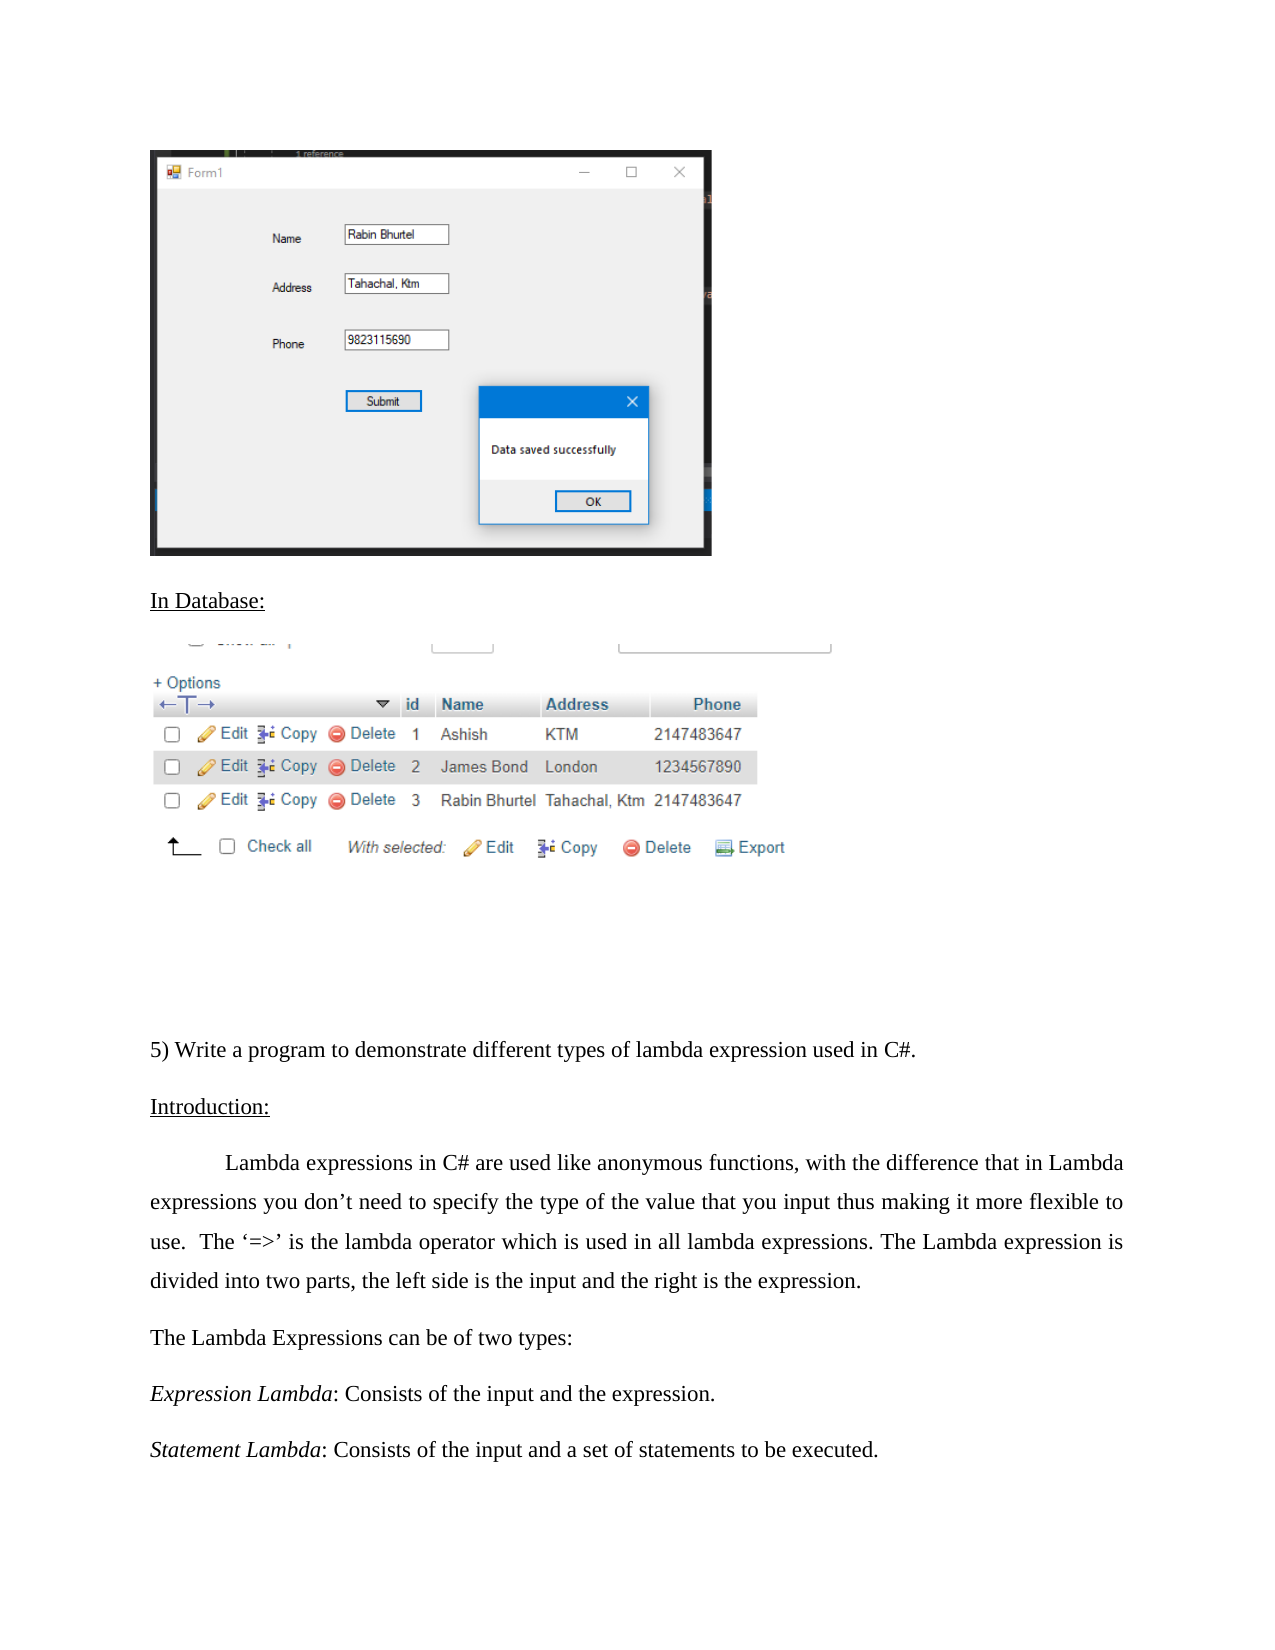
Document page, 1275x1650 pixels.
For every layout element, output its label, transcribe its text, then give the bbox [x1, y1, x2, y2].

text In Database: [150, 587, 1125, 613]
picture [150, 644, 852, 877]
picture [150, 150, 712, 556]
text Expression Lambda: Consists of the input and the expression. [150, 1380, 1125, 1406]
text Statement Lambda: Consists of the input and a set of statements to be executed. [150, 1436, 1125, 1462]
text The Lambda Expressions can be of two types: [150, 1323, 1125, 1350]
text Introduction: [150, 1093, 1125, 1119]
text Lambda expressions in C# are used like anonymous functions, with the difference that in Lambda expressions you don’t need to specify the type of the value that you input thus making it more flexible to use. The ‘=>’ is the lambda operator which is used in all lambda expressions. The Lambda expression is divided into two parts, the left side is the input and the right is the expression. [150, 1149, 1125, 1294]
text 5) Write a program to demonstrate different types of lambda expression used in C#. [150, 1036, 1125, 1062]
